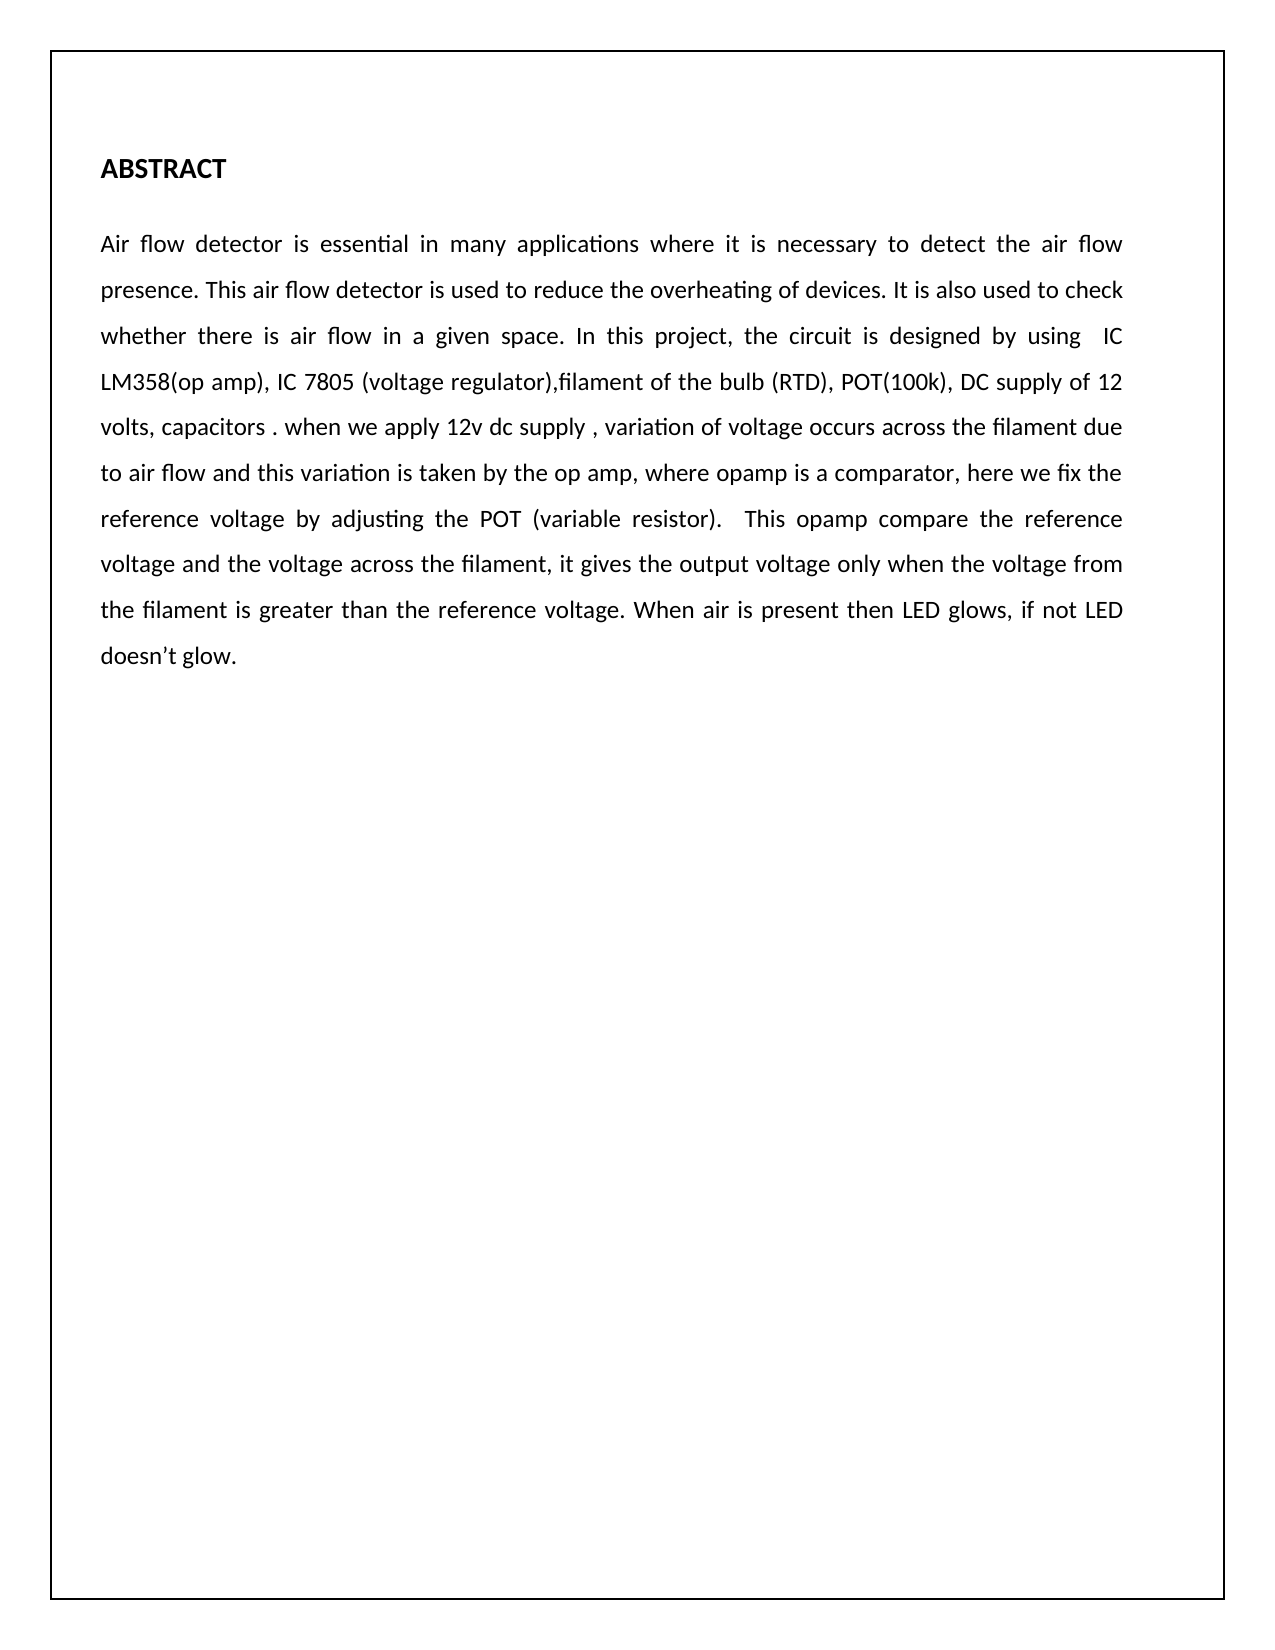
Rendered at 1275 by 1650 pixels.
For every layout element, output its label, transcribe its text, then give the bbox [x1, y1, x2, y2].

text Air flow detector is essential in many applications where it is necessary to detect the air flow presence. This air flow detector is used to reduce the overheating of devices. It is also used to check whether there is air flow in a given space. In this project, the circuit is designed by using IC LM358(op amp), IC 7805 (voltage regulator),filament of the bulb (RTD), POT(100k), DC supply of 12 volts, capacitors . when we apply 12v dc supply , variation of voltage occurs across the filament due to air flow and this variation is taken by the op amp, where opamp is a comparator, here we fix the reference voltage by adjusting the POT (variable resistor). This opamp compare the reference voltage and the voltage across the filament, it gives the output voltage only when the voltage from the filament is greater than the reference voltage. When air is present then LED glows, if not LED doesn’t glow. [100, 228, 1125, 671]
text ABSTRACT [59, 150, 1125, 186]
